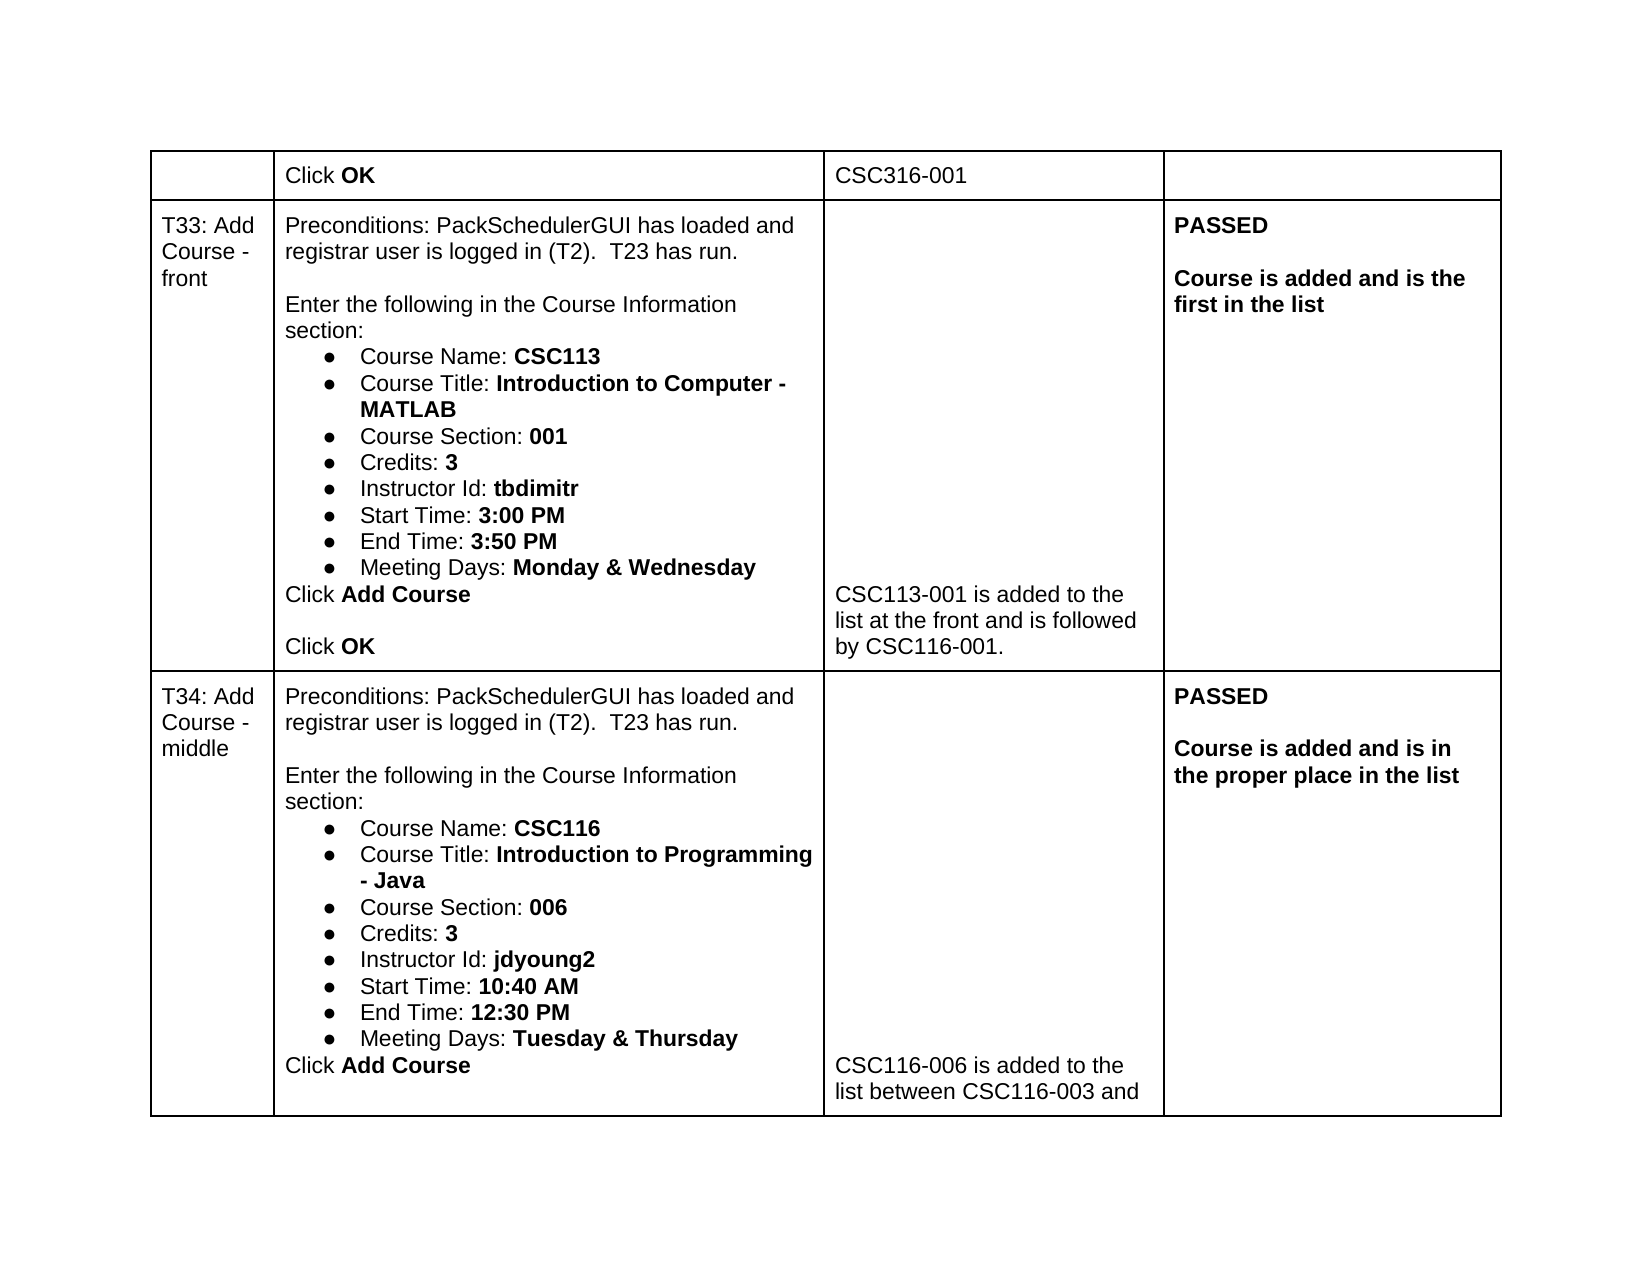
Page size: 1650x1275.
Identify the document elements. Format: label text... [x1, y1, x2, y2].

table_cell CSC113-001 is added to the list at the front and is followed by CSC116-001. [825, 201, 1163, 670]
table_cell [152, 672, 273, 1115]
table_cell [275, 672, 823, 1115]
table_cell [1165, 152, 1500, 199]
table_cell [1165, 672, 1500, 1115]
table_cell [152, 152, 273, 199]
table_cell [825, 152, 1163, 199]
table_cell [825, 672, 1163, 1115]
table_cell PASSED Course is added and is the first in the list [1165, 201, 1500, 670]
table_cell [275, 152, 823, 199]
table_cell Preconditions: PackSchedulerGUI has loaded and registrar user is logged in (T2). T23 has run. Enter the following in the Course Information section: Course Name: CSC113 Course Title: Introduction to Computer - MATLAB Course Section: 001 Credits: 3 Instructor Id: tbdimitr Start Time: 3:00 PM End Time: 3:50 PM Meeting Days: Monday & Wednesday Click Add Course Click OK [275, 201, 823, 670]
table_cell T33: Add Course - front [152, 201, 273, 670]
